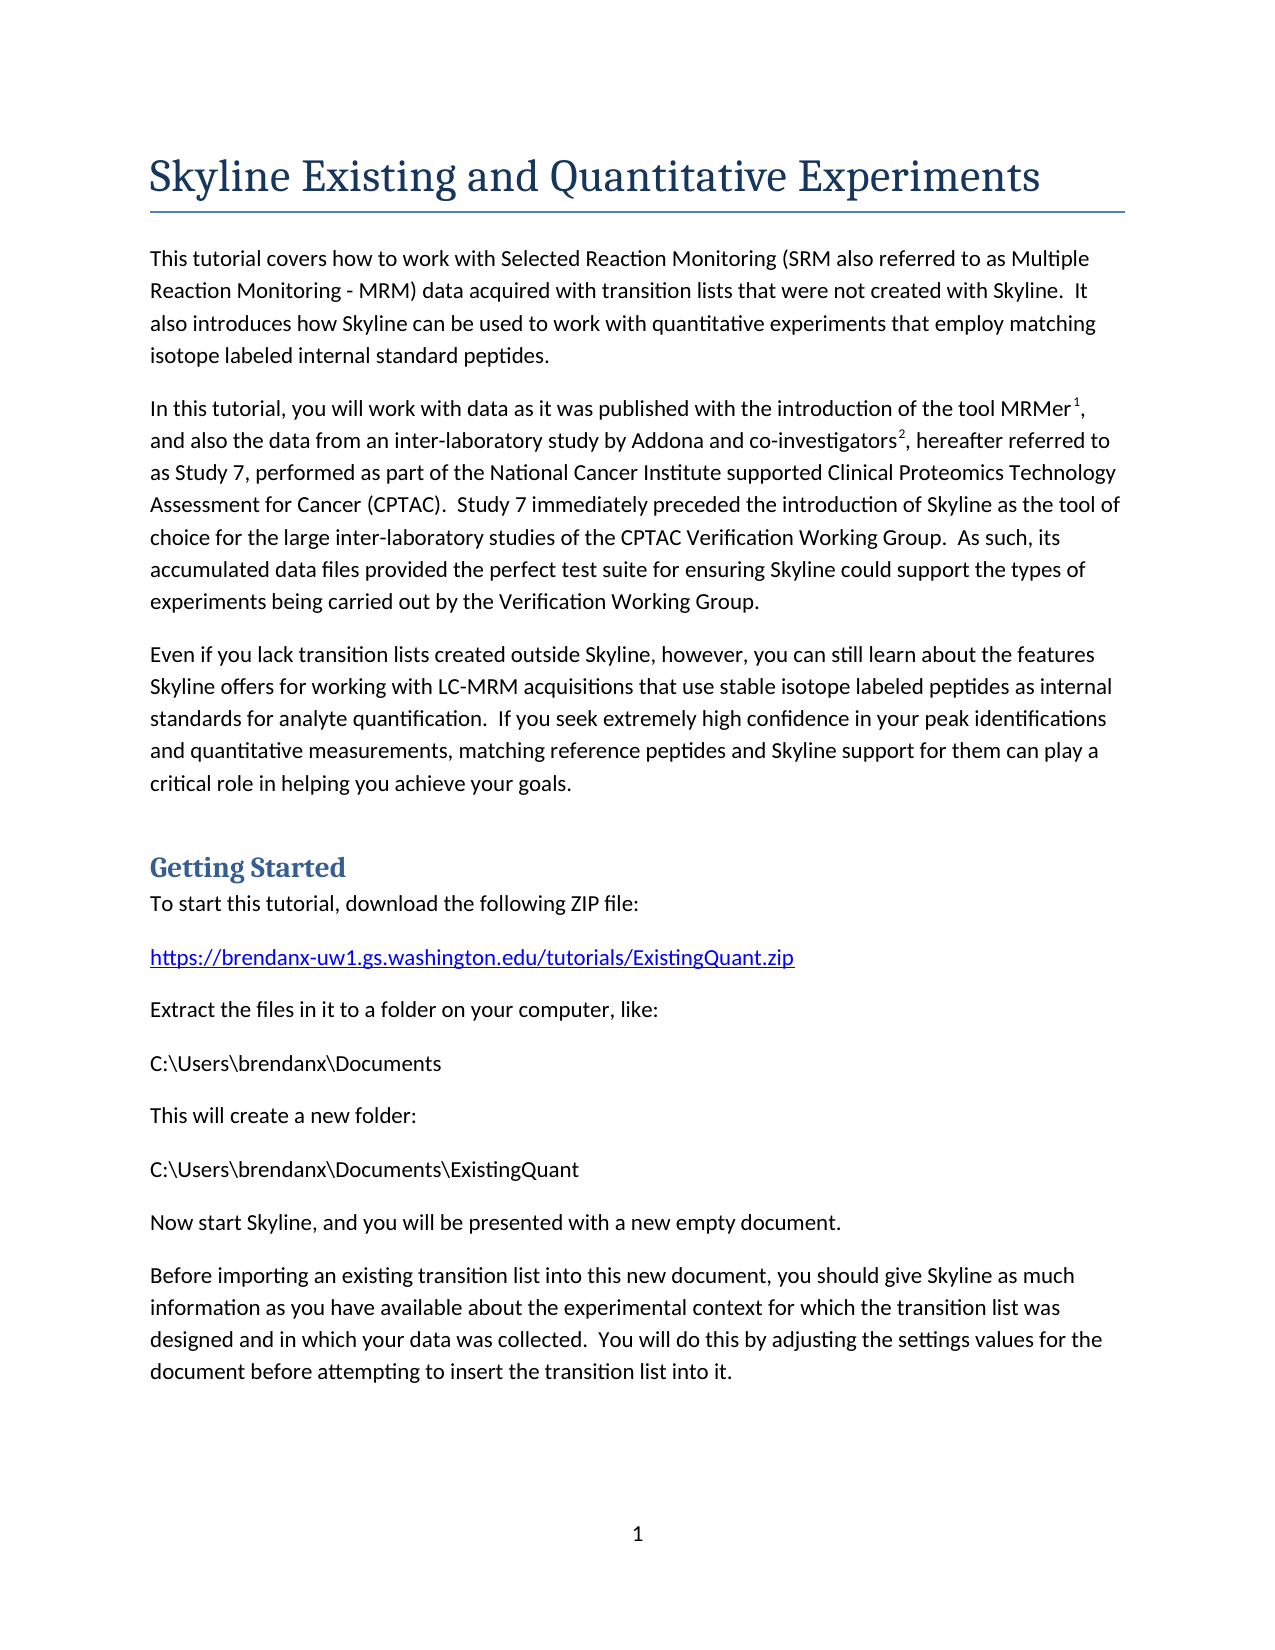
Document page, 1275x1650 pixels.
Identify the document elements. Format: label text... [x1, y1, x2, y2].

text This will create a new folder: [150, 1102, 1125, 1130]
text C:\Users\brendanx\Documents [150, 1049, 1125, 1077]
text This tutorial covers how to work with Selected Reaction Monitoring (SRM also referred to as Multiple Reaction Monitoring - MRM) data acquired with transition lists that were not created with Skyline. It also introduces how Skyline can be used to work with quantitative experiments that employ matching isotope labeled internal standard peptides. [150, 244, 1125, 369]
text Extract the files in it to a folder on your computer, like: [150, 996, 1125, 1024]
text https://brendanx-uw1.gs.washington.edu/tutorials/ExistingQuant.zip [150, 943, 1125, 971]
text Even if you lack transition lists created outside Skyline, however, you can still learn about the features Skyline offers for working with LC-MRM acquisitions that use stable isotope labeled peptides as internal standards for analyte quantification. If you seek extremely high confidence in your peak identifications and quantitative measurements, matching reference peptides and Skyline support for them can play a critical role in helping you achieve your goals. [150, 640, 1125, 797]
subtitle Getting Started [150, 851, 1125, 884]
text Now start Skyline, and you will be presented with a new empty document. [150, 1208, 1125, 1236]
text In this tutorial, you will work with data as it was published with the introduction of the tool MRMer1, and also the data from an inter-laboratory study by Addona and co-investigators2, hereafter referred to as Study 7, performed as part of the National Cancer Institute supported Clinical Proteomics Technology Assessment for Cancer (CPTAC). Study 7 immediately preceded the introduction of Skyline as the tool of choice for the large inter-laboratory studies of the CPTAC Verification Working Group. As such, its accumulated data files provided the perfect test suite for ensuring Skyline could support the types of experiments being carried out by the Verification Working Group. [150, 394, 1125, 615]
text To start this tutorial, download the following ZIP file: [150, 889, 1125, 918]
text C:\Users\brendanx\Documents\ExistingQuant [150, 1155, 1125, 1183]
text Before importing an existing transition list into this new document, you should give Skyline as much information as you have available about the experimental context for which the transition list was designed and in which your data was collected. You will do this by adjusting the settings values for the document before attempting to insert the transition list into it. [150, 1261, 1125, 1385]
title Skyline Existing and Quantitative Experiments [150, 150, 1125, 211]
